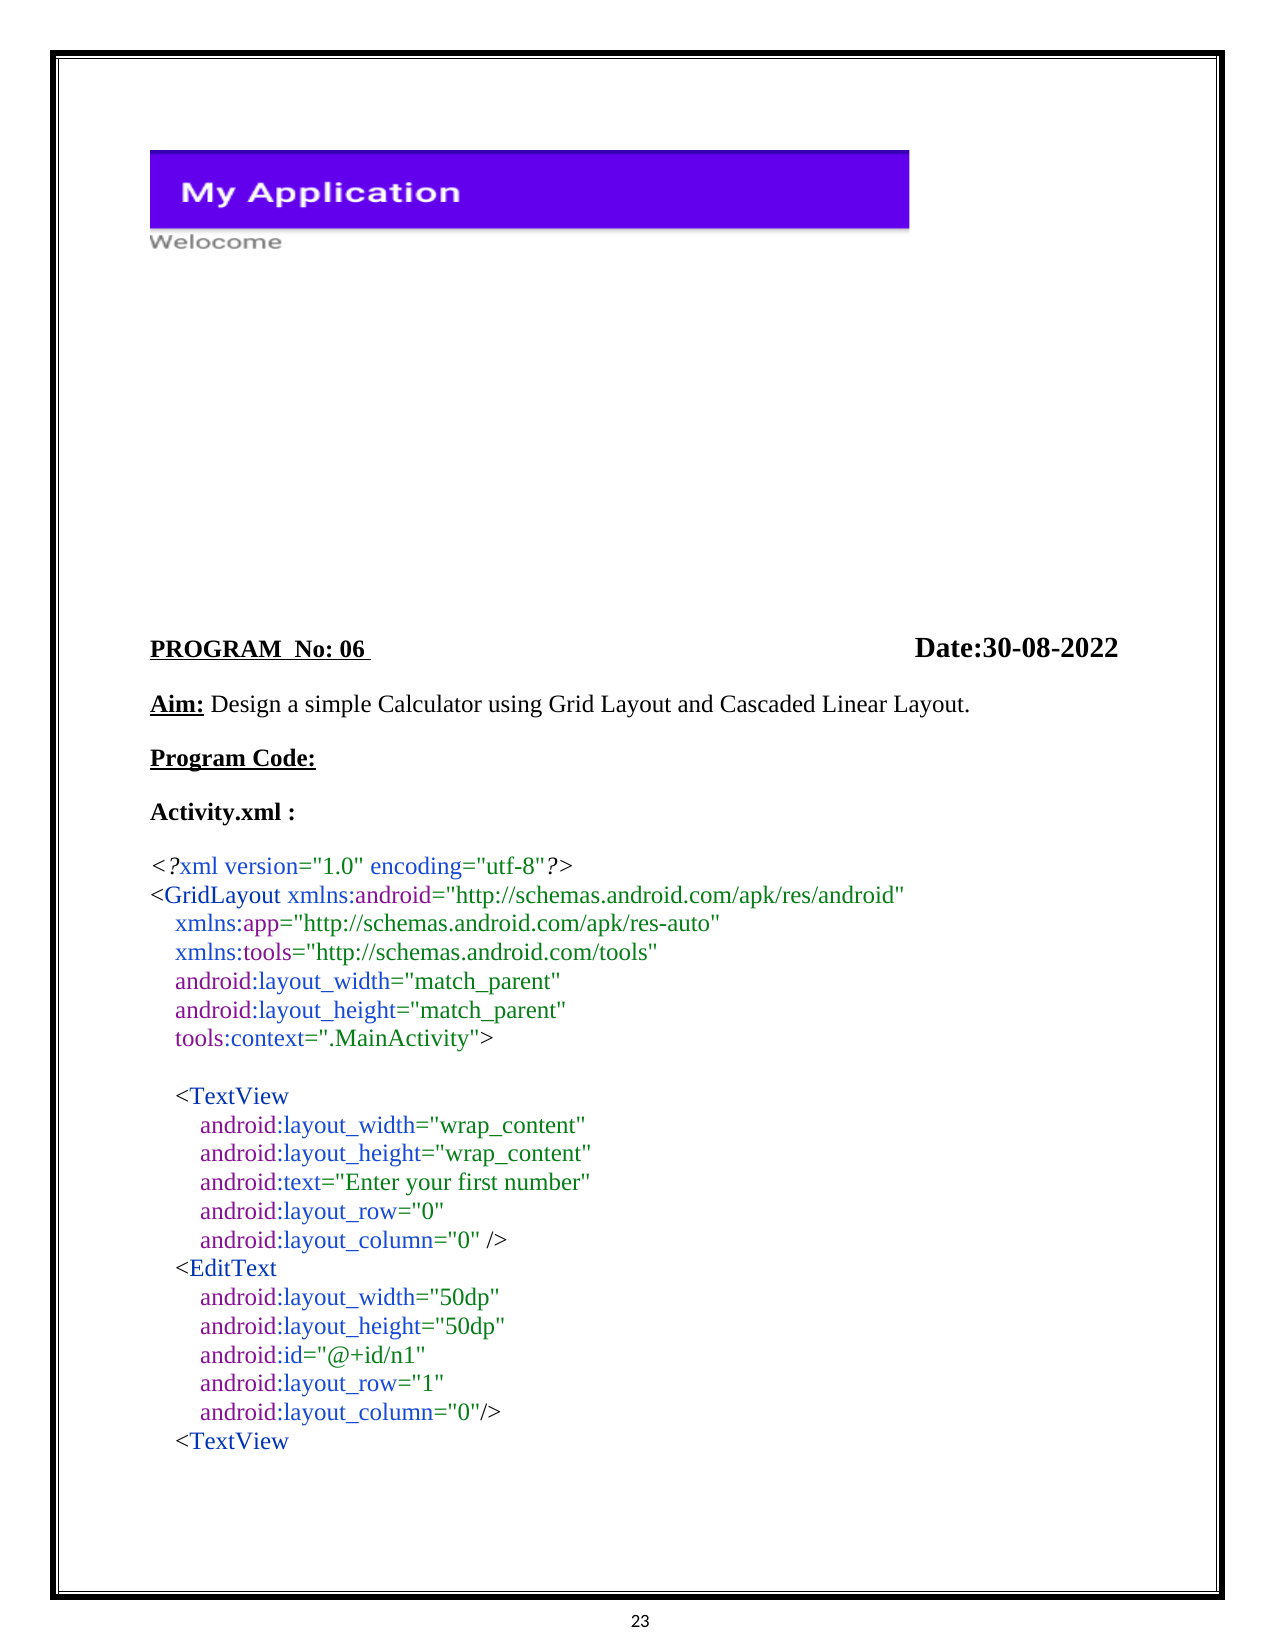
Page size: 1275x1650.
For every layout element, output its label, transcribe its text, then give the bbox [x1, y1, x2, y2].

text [150, 851, 1119, 1455]
picture [150, 150, 910, 605]
text Activity.xml : [150, 797, 1119, 826]
text Aim: Design a simple Calculator using Grid Layout and Cascaded Linear Layout. [150, 689, 1119, 718]
text PROGRAM No: 06 Date:30-08-2022 [150, 630, 1119, 663]
text Program Code: [150, 743, 1119, 772]
